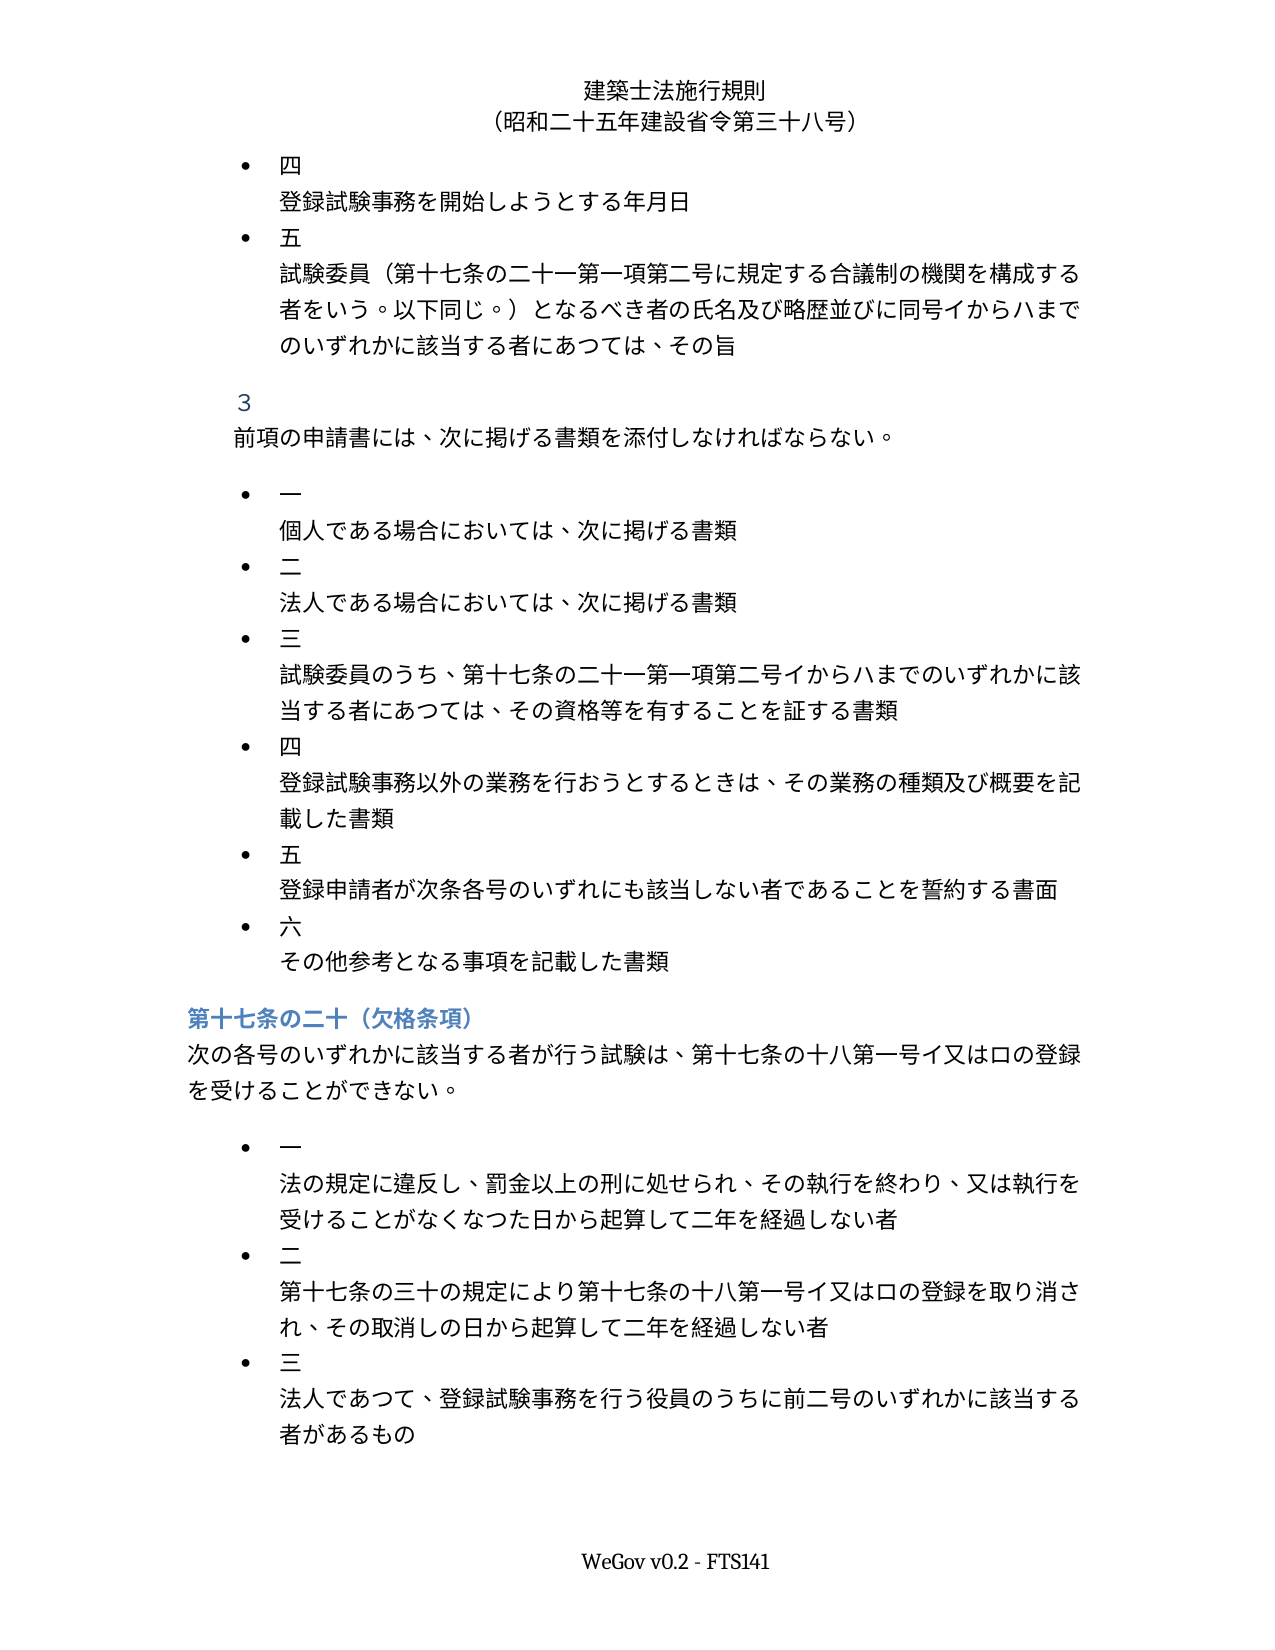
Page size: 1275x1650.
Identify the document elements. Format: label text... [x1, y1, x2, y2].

list 二 法人である場合においては、次に掲げる書類 [242, 551, 1087, 618]
list 二 第十七条の三十の規定により第十七条の十八第一号イ又はロの登録を取り消され、その取消しの日から起算して二年を経過しない者 [242, 1239, 1087, 1343]
list 五 試験委員（第十七条の二十一第一項第二号に規定する合議制の機関を構成する者をいう。以下同じ。）となるべき者の氏名及び略歴並びに同号イからハまでのいずれかに該当する者にあつては、その旨 [242, 222, 1087, 361]
list 四 登録試験事務を開始しようとする年月日 [242, 150, 1087, 217]
list 一 法の規定に違反し、罰金以上の刑に処せられ、その執行を終わり、又は執行を受けることがなくなつた日から起算して二年を経過しない者 [242, 1132, 1087, 1235]
list 三 試験委員のうち、第十七条の二十一第一項第二号イからハまでのいずれかに該当する者にあつては、その資格等を有することを証する書類 [242, 623, 1087, 726]
text 次の各号のいずれかに該当する者が行う試験は、第十七条の十八第一号イ又はロの登録を受けることができない。 [187, 1039, 1087, 1106]
list 四 登録試験事務以外の業務を行おうとするときは、その業務の種類及び概要を記載した書類 [242, 731, 1087, 834]
list 三 法人であつて、登録試験事務を行う役員のうちに前二号のいずれかに該当する者があるもの [242, 1347, 1087, 1451]
list 一 個人である場合においては、次に掲げる書類 [242, 479, 1087, 546]
text 前項の申請書には、次に掲げる書類を添付しなければならない。 [233, 422, 1087, 454]
list 五 登録申請者が次条各号のいずれにも該当しない者であることを誓約する書面 [242, 838, 1087, 906]
list 六 その他参考となる事項を記載した書類 [242, 910, 1087, 978]
subtitle ３ [233, 386, 1087, 418]
subtitle 第十七条の二十（欠格条項） [187, 1003, 1087, 1034]
